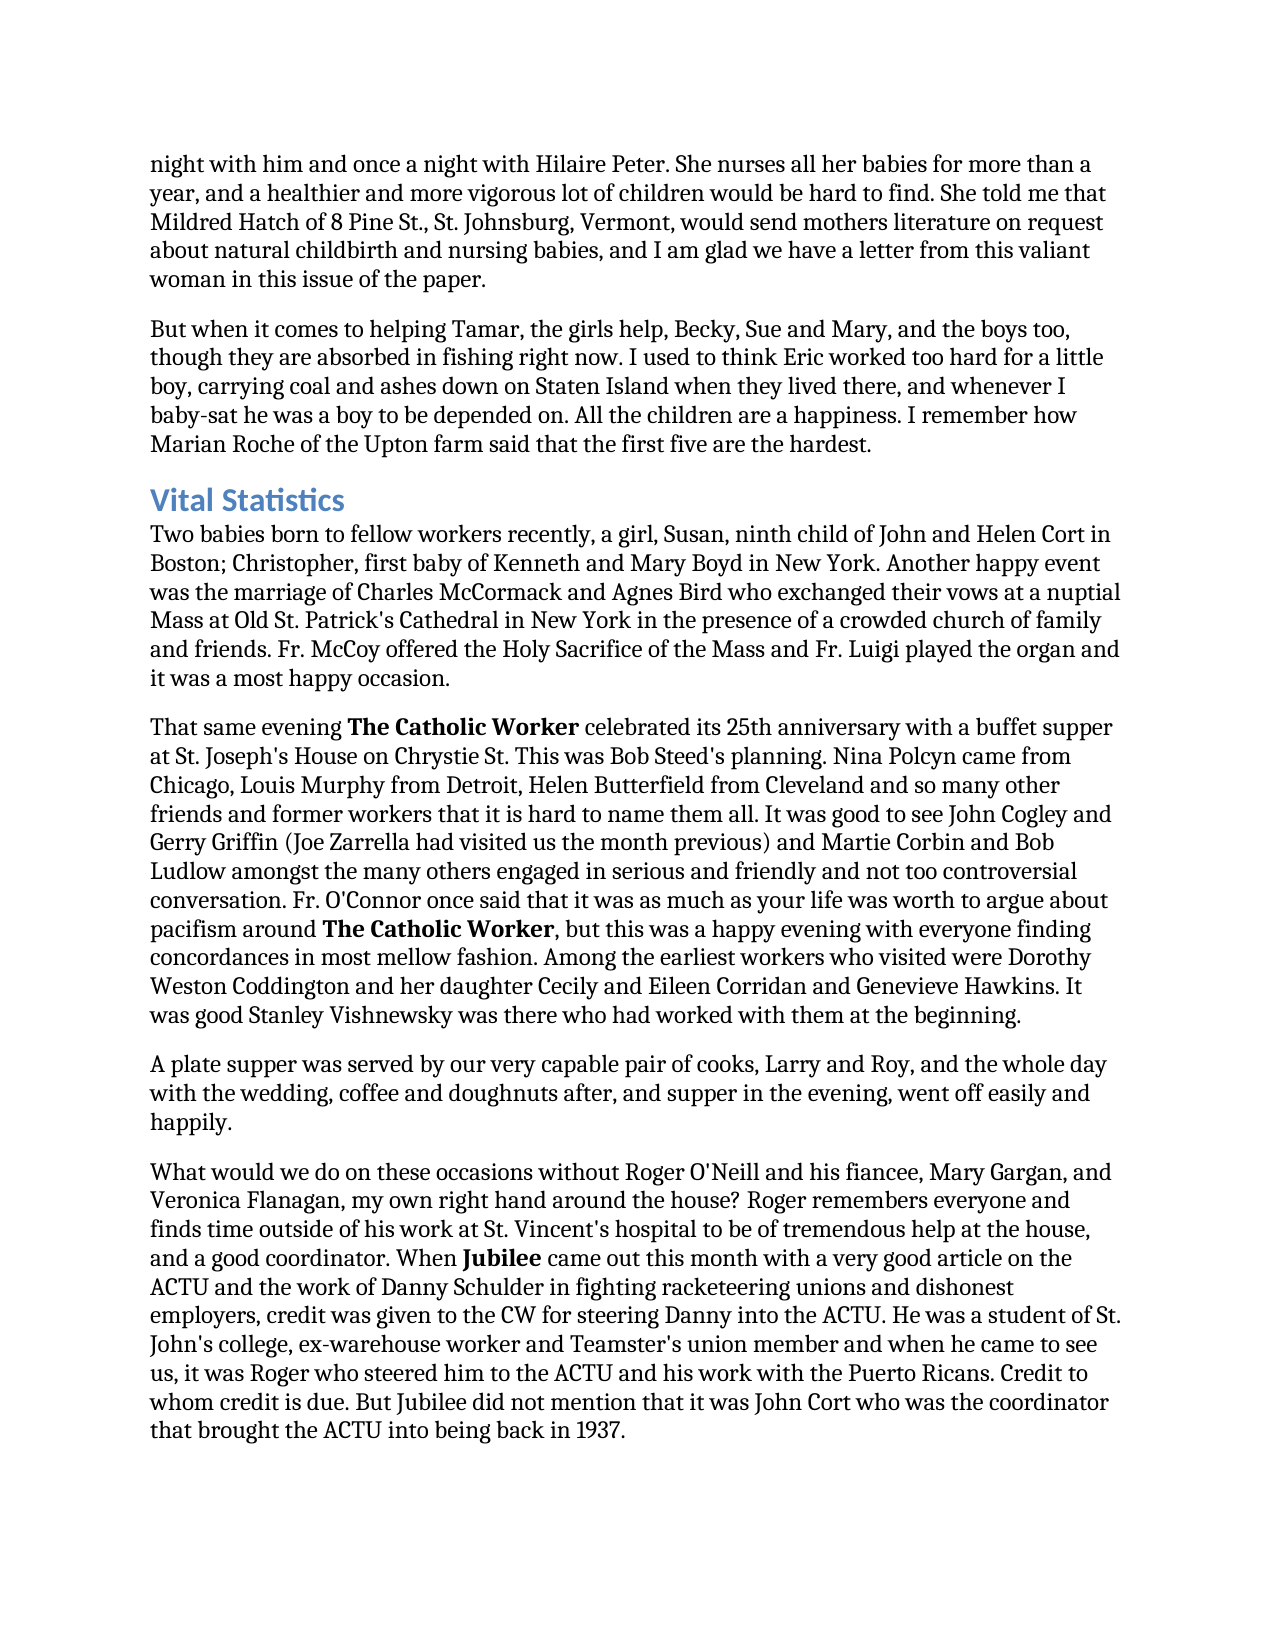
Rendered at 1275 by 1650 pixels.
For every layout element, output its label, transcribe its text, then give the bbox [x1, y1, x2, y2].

text That same evening The Catholic Worker celebrated its 25th anniversary with a buffet supper at St. Joseph's House on Chrystie St. This was Bob Steed's planning. Nina Polcyn came from Chicago, Louis Murphy from Detroit, Helen Butterfield from Cleveland and so many other friends and former workers that it is hard to name them all. It was good to see John Cogley and Gerry Griffin (Joe Zarrella had visited us the month previous) and Martie Corbin and Bob Ludlow amongst the many others engaged in serious and friendly and not too controversial conversation. Fr. O'Connor once said that it was as much as your life was worth to argue about pacifism around The Catholic Worker, but this was a happy evening with everyone finding concordances in most mellow fashion. Among the earliest workers who visited were Dorothy Weston Coddington and her daughter Cecily and Eileen Corridan and Genevieve Hawkins. It was good Stanley Vishnewsky was there who had worked with them at the beginning. [150, 713, 1125, 1029]
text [150, 150, 1125, 294]
text But when it comes to helping Tamar, the girls help, Becky, Sue and Mary, and the boys too, though they are absorbed in fishing right now. I used to think Eric worked too hard for a little boy, carrying coal and ashes down on Staten Island when they lived there, and whenever I baby-sat he was a boy to be depended on. All the children are a happiness. I remember how Marian Roche of the Upton farm said that the first five are the hardest. [150, 314, 1125, 458]
text Two babies born to fellow workers recently, a girl, Susan, ninth child of John and Helen Cort in Boston; Christopher, first baby of Kenneth and Mary Boyd in New York. Another happy event was the marriage of Charles McCormack and Agnes Bird who exchanged their vows at a nuptial Mass at Old St. Patrick's Cathedral in New York in the presence of a crowded church of family and friends. Fr. McCoy offered the Holy Sacrifice of the Mass and Fr. Luigi played the organ and it was a most happy occasion. [150, 520, 1125, 692]
text What would we do on these occasions without Roger O'Neill and his fiancee, Mary Gargan, and Veronica Flanagan, my own right hand around the house? Roger remembers everyone and finds time outside of his work at St. Vincent's hospital to be of tremendous help at the house, and a good coordinator. When Jubilee came out this month with a very good article on the ACTU and the work of Danny Schulder in fighting racketeering unions and dishonest employers, credit was given to the CW for steering Danny into the ACTU. He was a student of St. John's college, ex-warehouse worker and Teamster's union member and when he came to see us, it was Roger who steered him to the ACTU and his work with the Puerto Ricans. Credit to whom credit is due. But Jubilee did not mention that it was John Cort who was the coordinator that brought the ACTU into being back in 1937. [150, 1157, 1125, 1445]
subtitle Vital Statistics [150, 479, 1125, 520]
text A plate supper was served by our very capable pair of cooks, Larry and Roy, and the whole day with the wedding, coffee and doughnuts after, and supper in the evening, went off easily and happily. [150, 1050, 1125, 1137]
